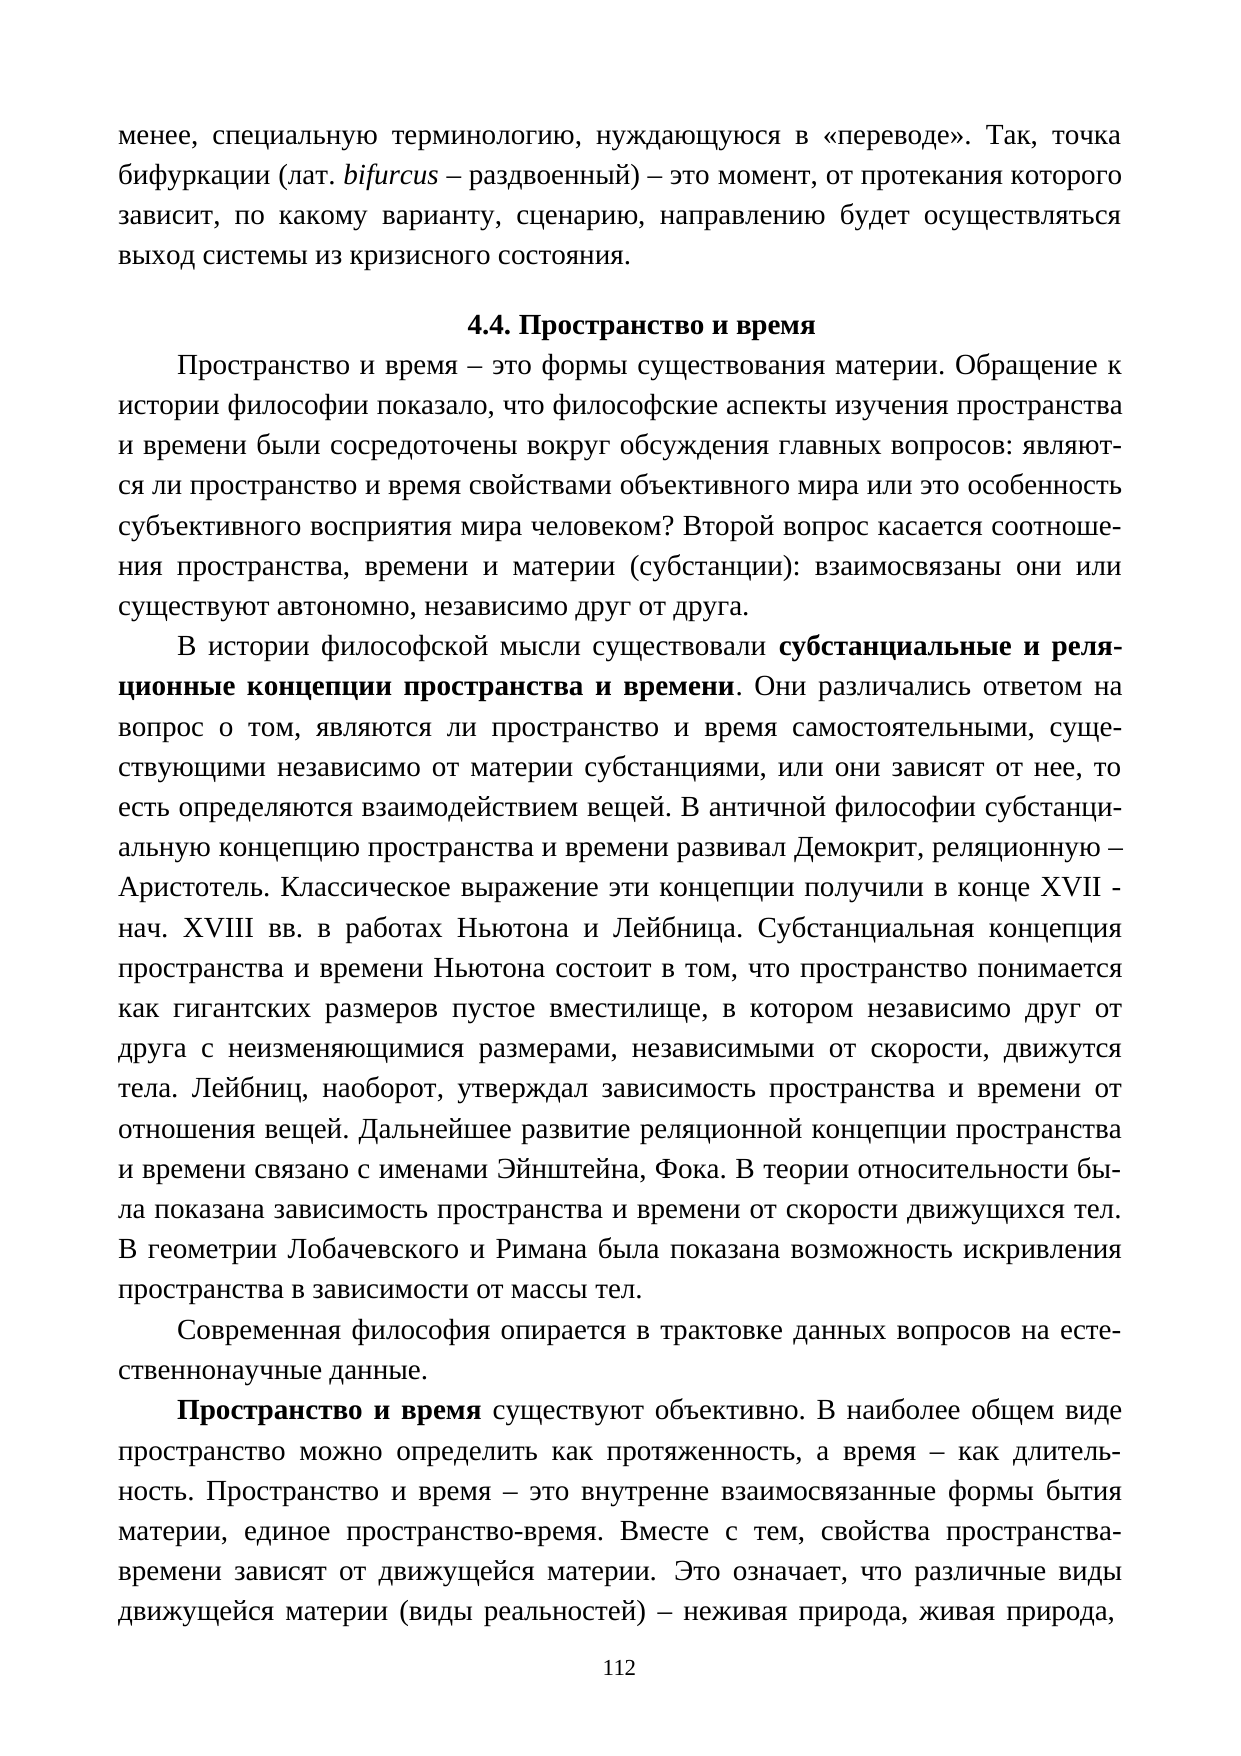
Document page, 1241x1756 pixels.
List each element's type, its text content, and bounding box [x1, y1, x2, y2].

subtitle Пространство и время [467, 307, 1166, 341]
text Современная философия опирается в трактовке данных вопросов на есте- ственнонаучные данные. [118, 1312, 1123, 1386]
text В истории философской мысли существовали субстанциальные и реля- ционные концепции пространства и времени. Они различались ответом на вопрос о том, являются ли пространство и время самостоятельными, суще- ствующими независимо от материи субстанциями, или они зависят от нее, то есть определяются взаимодействием вещей. В античной философии субстанци- альную концепцию пространства и времени развивал Демокрит, реляционную – Аристотель. Классическое выражение эти концепции получили в конце ХVII - нач. XVIII вв. в работах Ньютона и Лейбница. Субстанциальная концепция пространства и времени Ньютона состоит в том, что пространство понимается как гигантских размеров пустое вместилище, в котором независимо друг от друга с неизменяющимися размерами, независимыми от скорости, движутся тела. Лейбниц, наоборот, утверждал зависимость пространства и времени от отношения вещей. Дальнейшее развитие реляционной концепции пространства и времени связано с именами Эйнштейна, Фока. В теории относительности бы- ла показана зависимость пространства и времени от скорости движущихся тел. В геометрии Лобачевского и Римана была показана возможность искривления пространства в зависимости от массы тел. [118, 628, 1123, 1305]
text Пространство и время – это формы существования материи. Обращение к истории философии показало, что философские аспекты изучения пространства и времени были сосредоточены вокруг обсуждения главных вопросов: являют- ся ли пространство и время свойствами объективного мира или это особенность субъективного восприятия мира человеком? Второй вопрос касается соотноше- ния пространства, времени и материи (субстанции): взаимосвязаны они или существуют автономно, независимо друг от друга. [118, 347, 1123, 622]
text Пространство и время существуют объективно. В наиболее общем виде пространство можно определить как протяженность, а время – как длитель- ность. Пространство и время – это внутренне взаимосвязанные формы бытия материи, единое пространство-время. Вместе с тем, свойства пространства- времени зависят от движущейся материи. Это означает, что различные виды движущейся материи (виды реальностей) – неживая природа, живая природа, [118, 1392, 1123, 1627]
text менее, специальную терминологию, нуждающуюся в «переводе». Так, точка бифуркации (лат. bifurcus – раздвоенный) – это момент, от протекания которого зависит, по какому варианту, сценарию, направлению будет осуществляться выход системы из кризисного состояния. [118, 117, 1123, 271]
